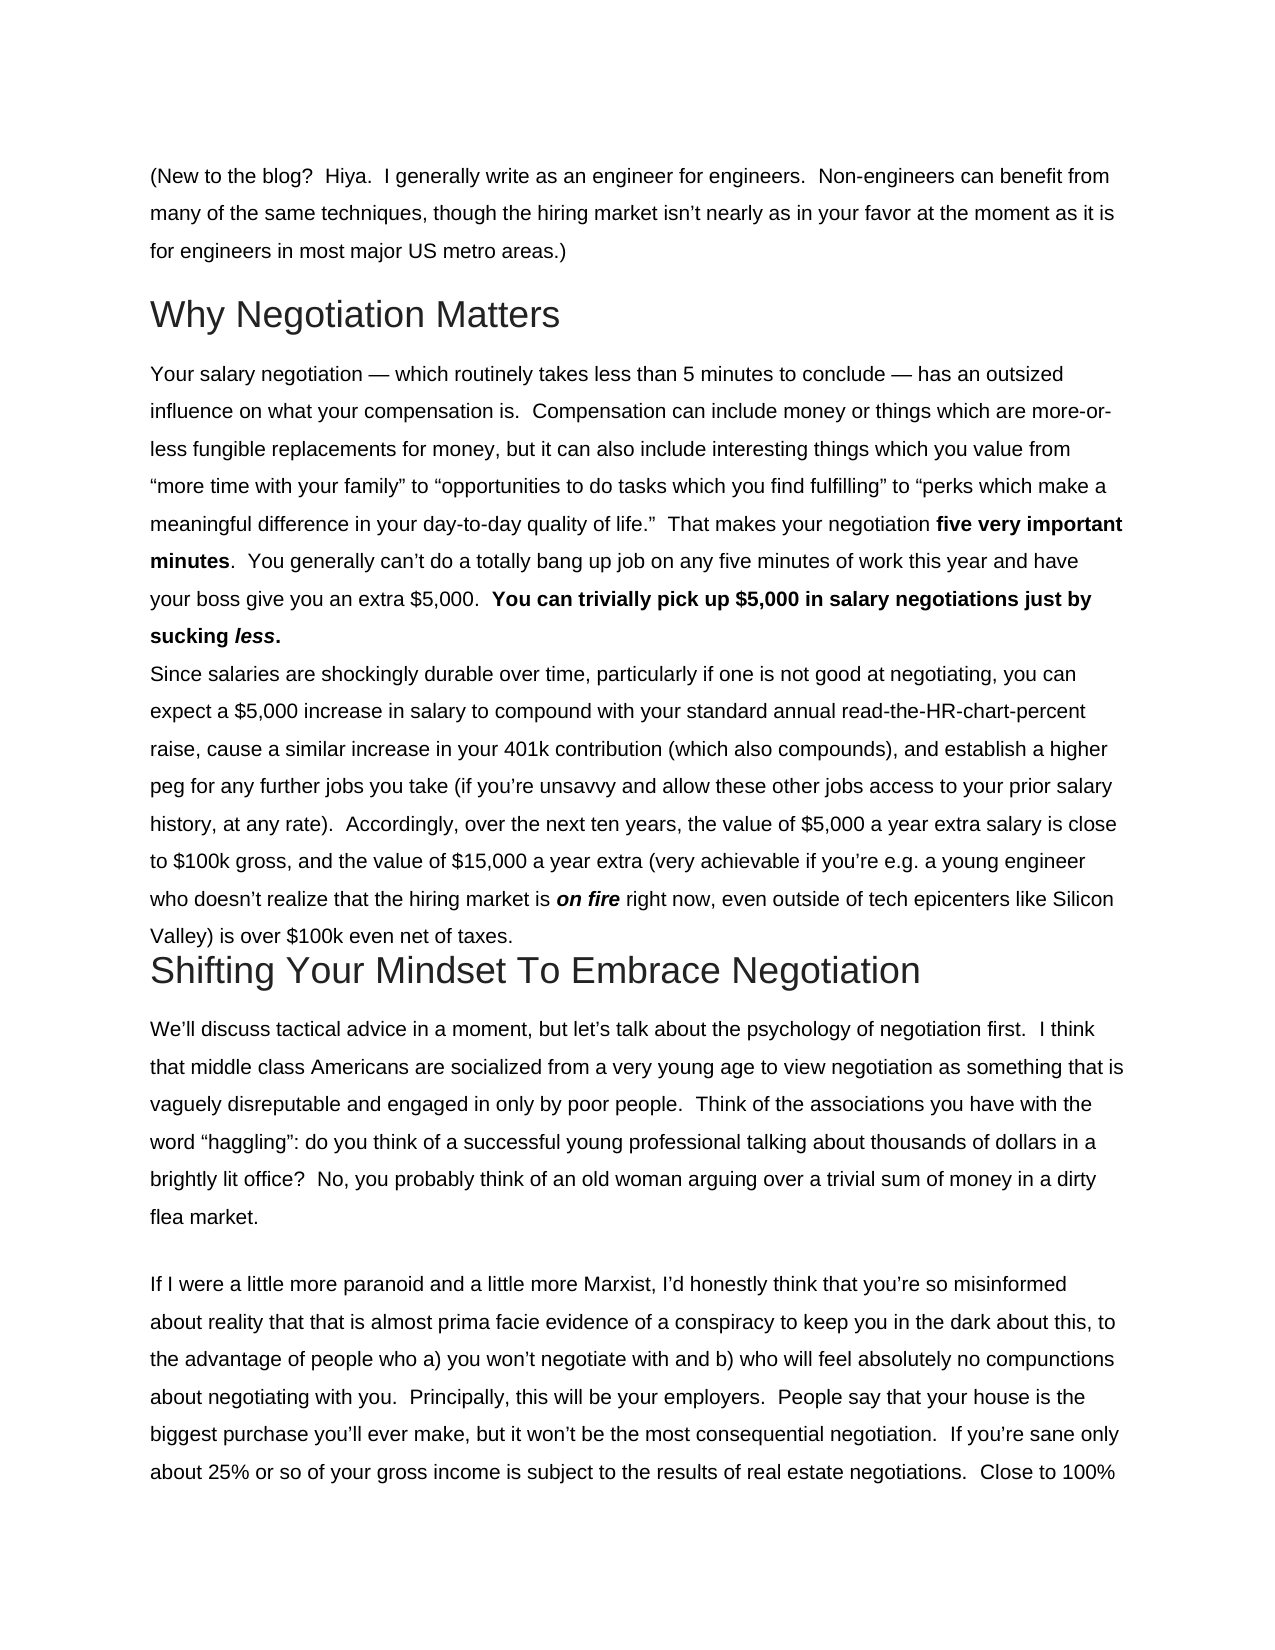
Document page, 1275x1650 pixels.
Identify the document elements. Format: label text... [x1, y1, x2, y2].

subtitle Why Negotiation Matters [150, 292, 1125, 336]
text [150, 1259, 1125, 1484]
text Since salaries are shockingly durable over time, particularly if one is not good at negotiating, you can expect a $5,000 increase in salary to compound with your standard annual read-the-HR-chart-percent raise, cause a similar increase in your 401k contribution (which also compounds), and establish a higher peg for any further jobs you take (if you’re unsavvy and allow these other jobs access to your prior salary history, at any rate). Accordingly, over the next ten years, the value of $5,000 a year extra salary is close to $100k gross, and the value of $15,000 a year extra (very achievable if you’re e.g. a young engineer who doesn’t realize that the hiring market is on fire right now, even outside of tech epicenters like Silicon Valley) is over $100k even net of taxes. [150, 648, 1125, 948]
text Your salary negotiation — which routinely takes less than 5 minutes to conclude — has an outsized influence on what your compensation is. Compensation can include money or things which are more-or-less fungible replacements for money, but it can also include interesting things which you value from “more time with your family” to “opportunities to do tasks which you find fulfilling” to “perks which make a meaningful difference in your day-to-day quality of life.” That makes your negotiation five very important minutes. You generally can’t do a totally bang up job on any five minutes of work this year and have your boss give you an extra $5,000. You can trivially pick up $5,000 in salary negotiations just by sucking less. [150, 348, 1125, 648]
text (New to the blog? Hiya. I generally write as an engineer for engineers. Non-engineers can benefit from many of the same techniques, though the hiring market isn’t nearly as in your favor at the moment as it is for engineers in most major US metro areas.) [150, 150, 1125, 262]
text We’ll discuss tactical advice in a moment, but let’s talk about the psychology of negotiation first. I think that middle class Americans are socialized from a very young age to view negotiation as something that is vaguely disreputable and engaged in only by poor people. Think of the associations you have with the word “haggling”: do you think of a successful young professional talking about thousands of dollars in a brightly lit office? No, you probably think of an old woman arguing over a trivial sum of money in a dirty flea market. [150, 1004, 1125, 1229]
subtitle Shifting Your Mindset To Embrace Negotiation [150, 948, 1125, 991]
